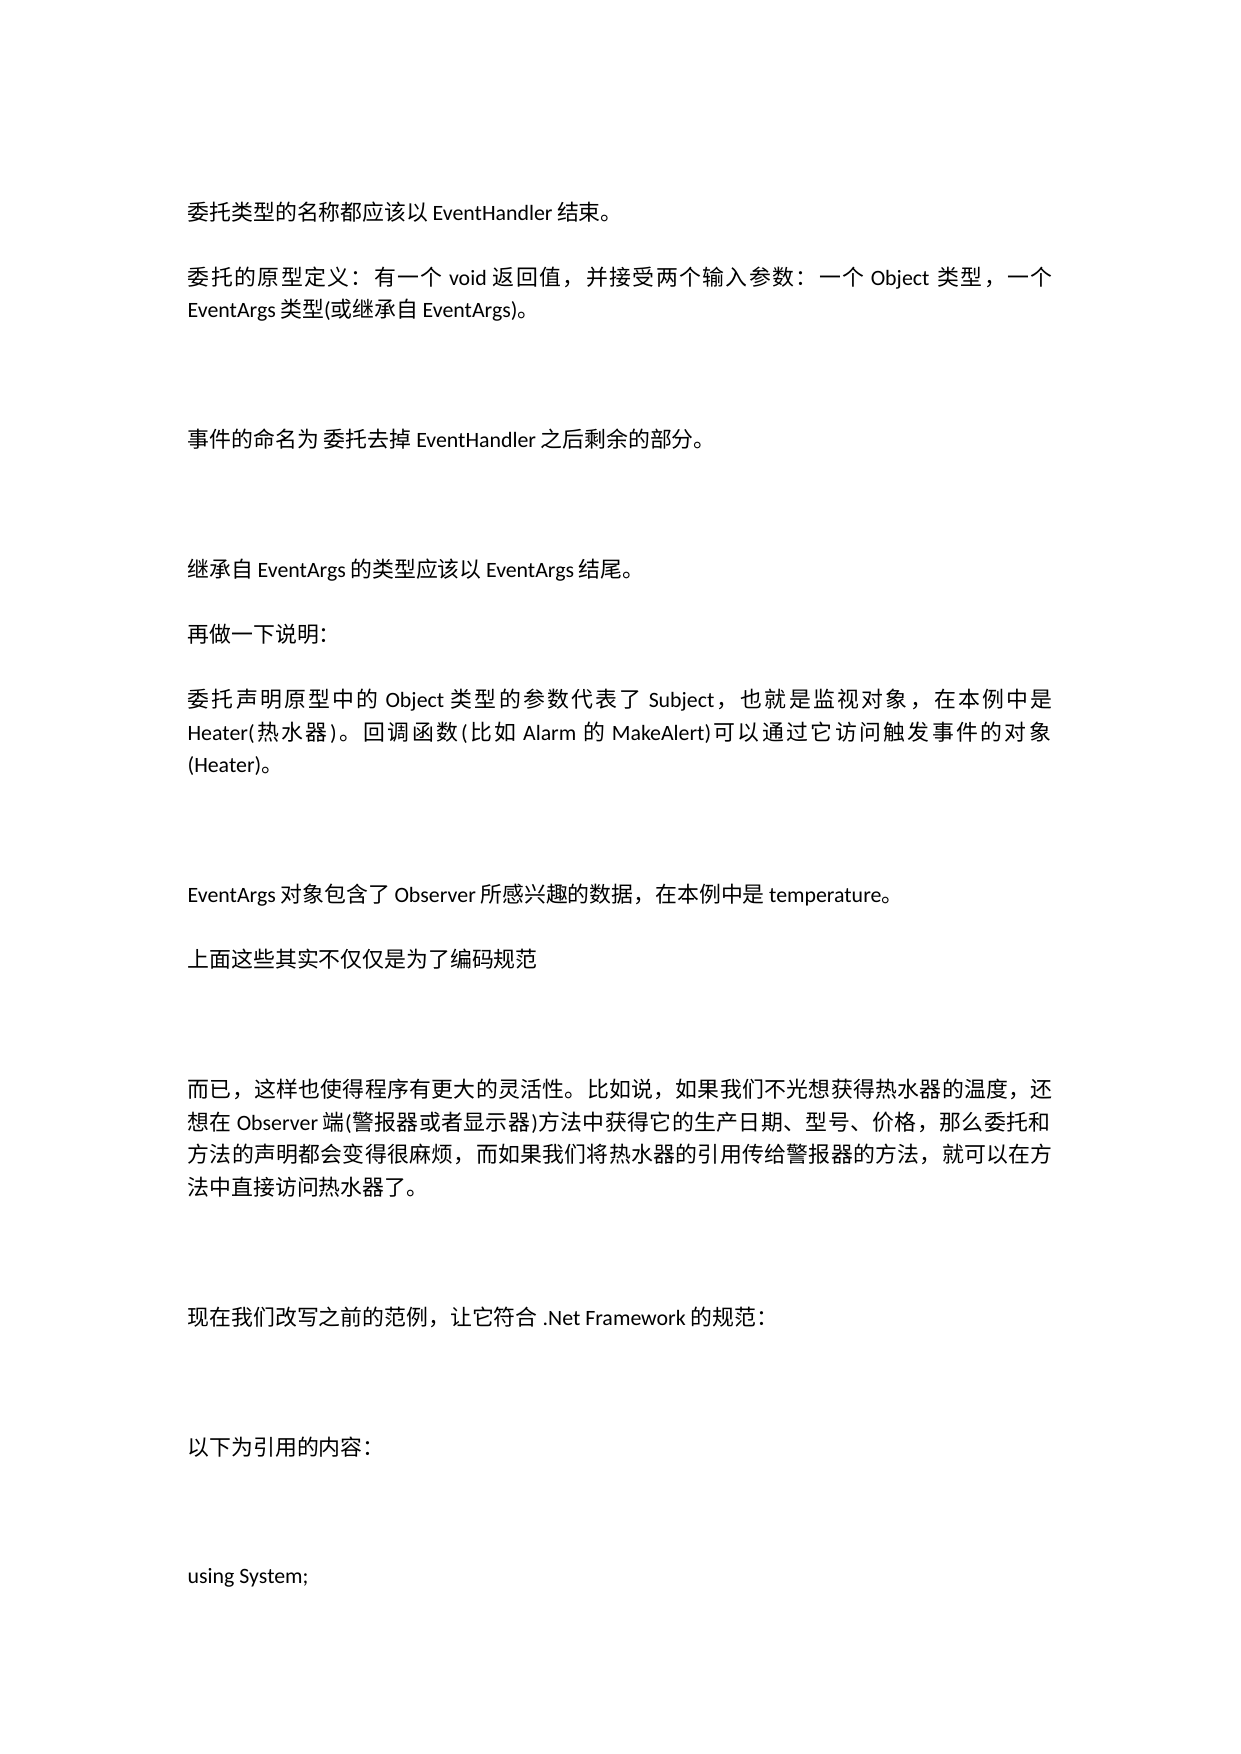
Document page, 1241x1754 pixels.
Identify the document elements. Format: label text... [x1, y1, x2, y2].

text 以下为引用的内容： [187, 1429, 1053, 1462]
text 事件的命名为 委托去掉 EventHandler之后剩余的部分。 [187, 422, 1053, 454]
text 再做一下说明： [187, 617, 1053, 649]
text 委托声明原型中的Object类型的参数代表了Subject，也就是监视对象，在本例中是 Heater(热水器)。回调函数(比如Alarm的MakeAlert)可以通过它访问触发事件的对象(Heater)。 [187, 682, 1053, 779]
text 而已，这样也使得程序有更大的灵活性。比如说，如果我们不光想获得热水器的温度，还想在Observer端(警报器或者显示器)方法中获得它的生产日期、型号、价格，那么委托和方法的声明都会变得很麻烦，而如果我们将热水器的引用传给警报器的方法，就可以在方法中直接访问热水器了。 [187, 1072, 1053, 1202]
text 委托的原型定义：有一个void返回值，并接受两个输入参数：一个Object 类型，一个 EventArgs类型(或继承自EventArgs)。 [187, 259, 1053, 324]
text 委托类型的名称都应该以EventHandler结束。 [187, 194, 1053, 227]
text 现在我们改写之前的范例，让它符合 .Net Framework 的规范： [187, 1299, 1053, 1332]
text using System; [187, 1559, 1053, 1592]
text 上面这些其实不仅仅是为了编码规范 [187, 942, 1053, 974]
text 继承自EventArgs的类型应该以EventArgs结尾。 [187, 552, 1053, 584]
text EventArgs 对象包含了Observer所感兴趣的数据，在本例中是temperature。 [187, 877, 1053, 909]
